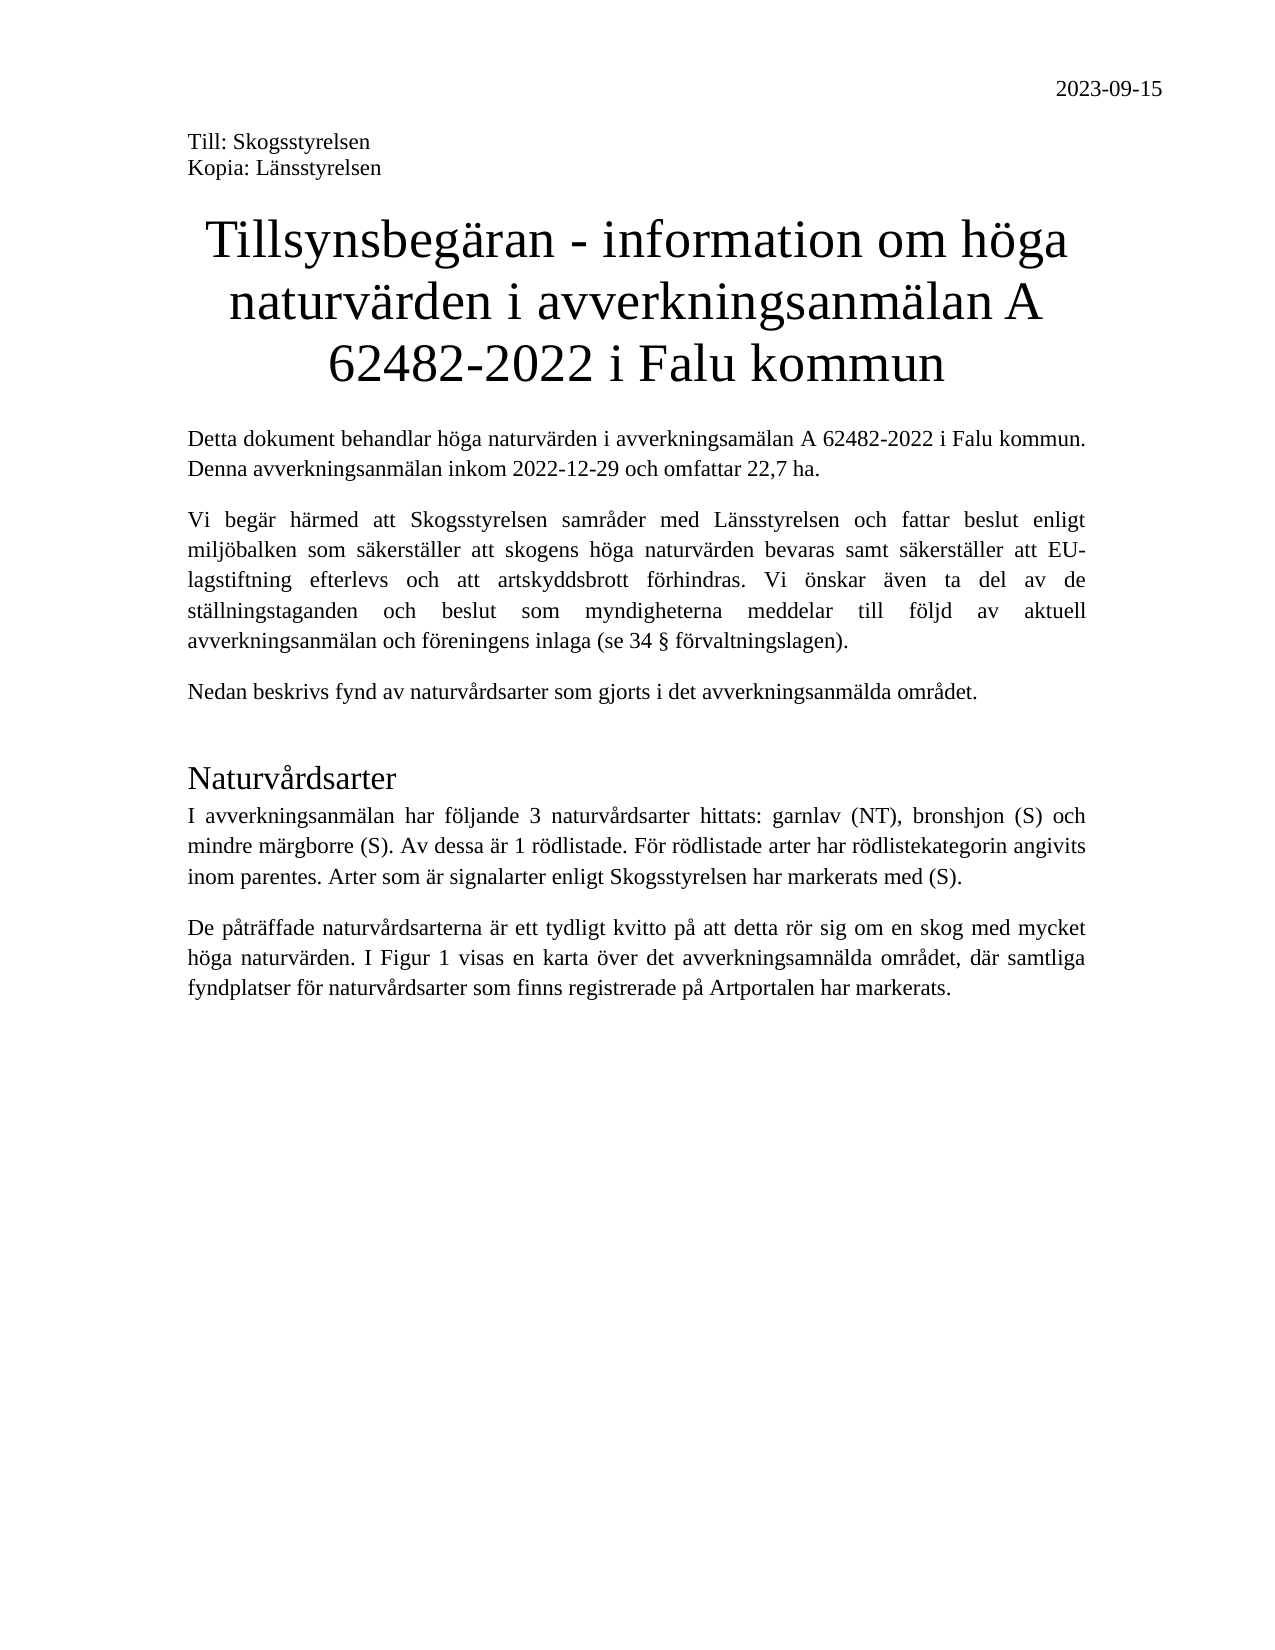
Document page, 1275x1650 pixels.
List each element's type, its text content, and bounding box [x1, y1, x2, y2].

subtitle Naturvårdsarter [187, 758, 1087, 797]
text Detta dokument behandlar höga naturvärden i avverkningsamälan A 62482-2022 i Falu kommun. Denna avverkningsanmälan inkom 2022-12-29 och omfattar 22,7 ha. [187, 425, 1087, 481]
text Nedan beskrivs fynd av naturvårdsarter som gjorts i det avverkningsanmälda området. [187, 678, 1087, 704]
text Vi begär härmed att Skogsstyrelsen samråder med Länsstyrelsen och fattar beslut enligt miljöbalken som säkerställer att skogens höga naturvärden bevaras samt säkerställer att EU-lagstiftning efterlevs och att artskyddsbrott förhindras. Vi önskar även ta del av de ställningstaganden och beslut som myndigheterna meddelar till följd av aktuell avverkningsanmälan och föreningens inlaga (se 34 § förvaltningslagen). [187, 506, 1087, 653]
text I avverkningsanmälan har följande 3 naturvårdsarter hittats: garnlav (NT), bronshjon (S) och mindre märgborre (S). Av dessa är 1 rödlistade. För rödlistade arter har rödlistekategorin angivits inom parentes. Arter som är signalarter enligt Skogsstyrelsen har markerats med (S). [187, 802, 1087, 889]
title Tillsynsbegäran - information om höga naturvärden i avverkningsanmälan A 62482-2022 i Falu kommun [187, 207, 1087, 394]
text De påträffade naturvårdsarterna är ett tydligt kvitto på att detta rör sig om en skog med mycket höga naturvärden. I Figur 1 visas en karta över det avverkningsamnälda området, där samtliga fyndplatser för naturvårdsarter som finns registrerade på Artportalen har markerats. [187, 914, 1087, 1001]
